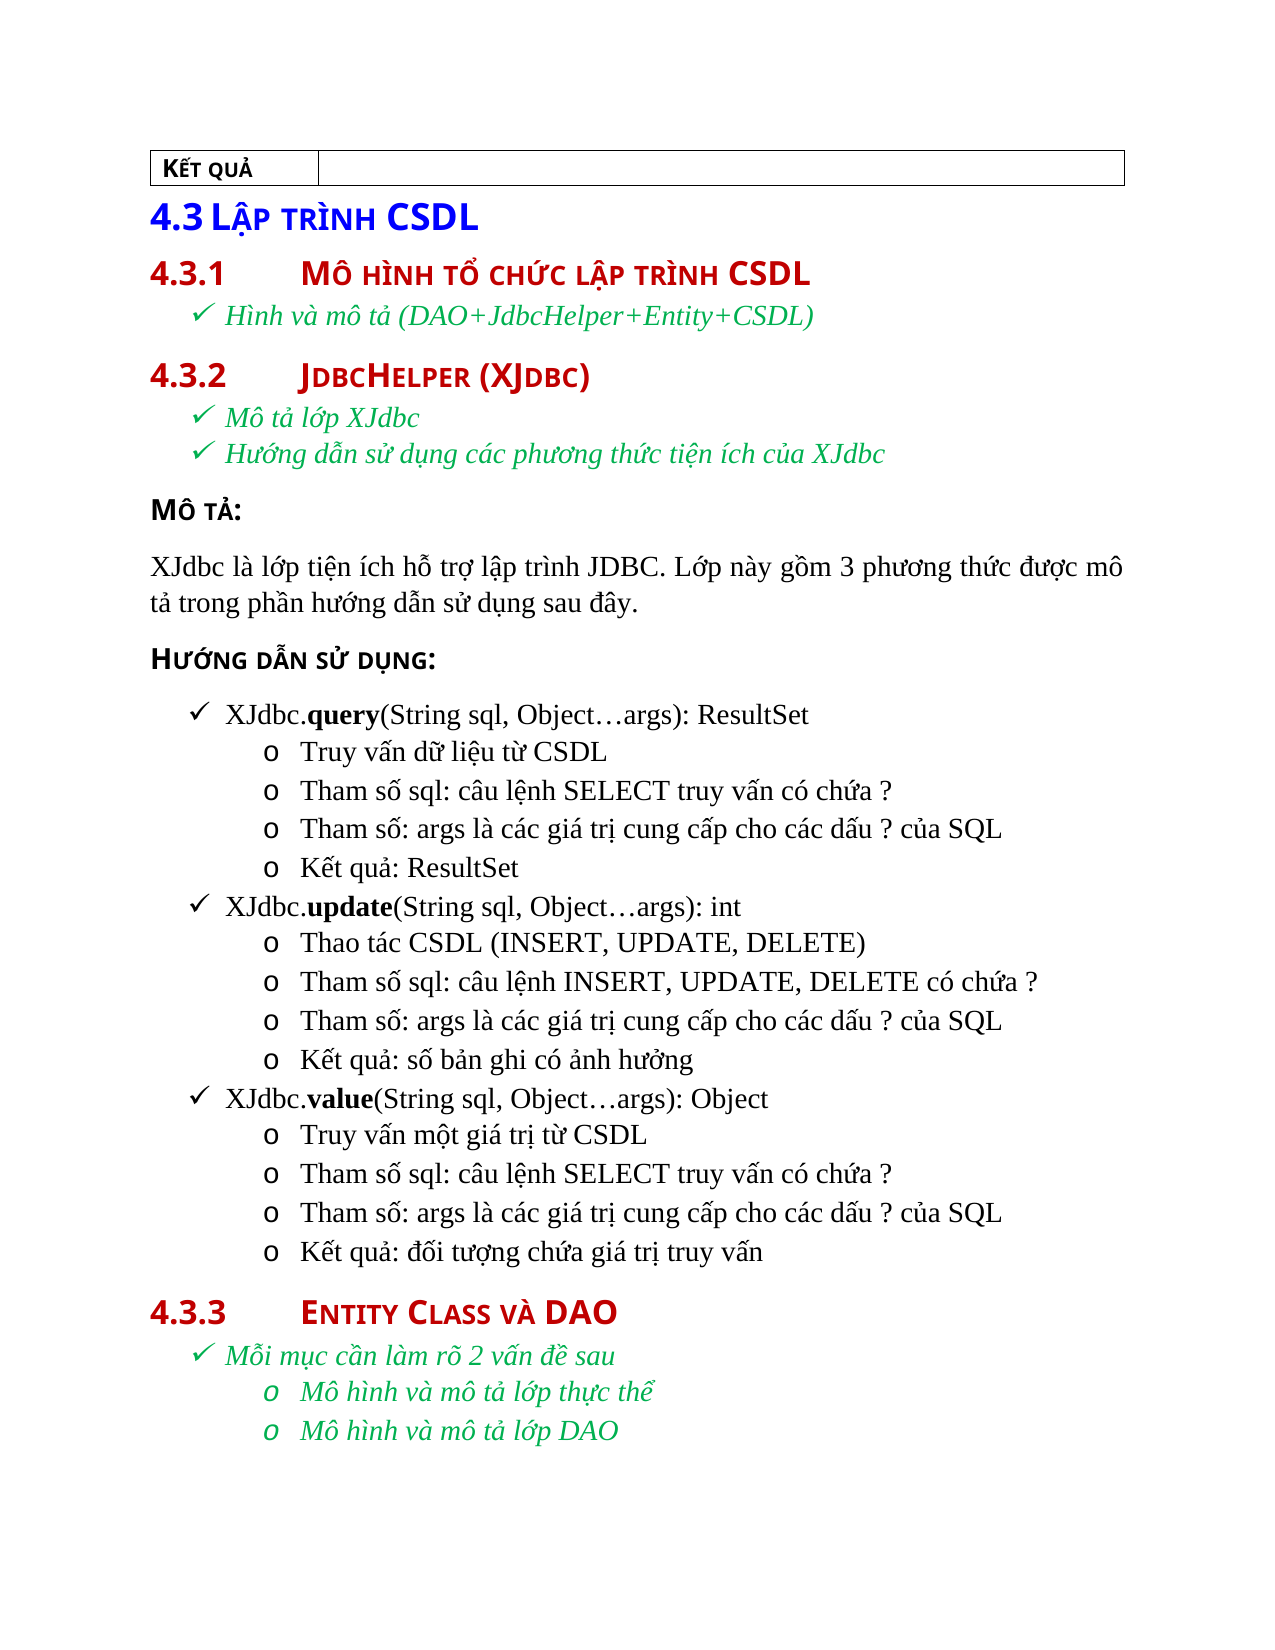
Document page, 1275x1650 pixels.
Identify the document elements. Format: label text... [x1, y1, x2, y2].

subtitle Mô hình tổ chức lập trình CSDL [150, 249, 1125, 295]
list Kết quả: đối tượng chứa giá trị truy vấn [262, 1234, 1125, 1270]
list Tham số: args là các giá trị cung cấp cho các dấu ? của SQL [262, 811, 1125, 847]
list Mỗi mục cần làm rõ 2 vấn đề sau [187, 1338, 1125, 1372]
list XJdbc.value(String sql, Object…args): Object [187, 1081, 1125, 1114]
text Mô tả: [150, 489, 1125, 529]
list Kết quả: ResultSet [262, 850, 1125, 886]
table_cell Kết quả [151, 151, 318, 185]
list Mô hình và mô tả lớp DAO [262, 1413, 1125, 1449]
list Mô hình và mô tả lớp thực thể [262, 1374, 1125, 1410]
subtitle Lập trình CSDL [150, 190, 1125, 241]
list Tham số sql: câu lệnh INSERT, UPDATE, DELETE có chứa ? [262, 964, 1125, 1000]
list Tham số sql: câu lệnh SELECT truy vấn có chứa ? [262, 773, 1125, 809]
list Kết quả: số bản ghi có ảnh hưởng [262, 1042, 1125, 1078]
list XJdbc.update(String sql, Object…args): int [187, 889, 1125, 923]
list Truy vấn dữ liệu từ CSDL [262, 734, 1125, 770]
text Hướng dẫn sử dụng: [150, 638, 1125, 678]
text XJdbc là lớp tiện ích hỗ trợ lập trình JDBC. Lớp này gồm 3 phương thức được mô tả trong phần hướng dẫn sử dụng sau đây. [150, 549, 1125, 619]
list Tham số: args là các giá trị cung cấp cho các dấu ? của SQL [262, 1195, 1125, 1231]
list Tham số sql: câu lệnh SELECT truy vấn có chứa ? [262, 1156, 1125, 1192]
list Tham số: args là các giá trị cung cấp cho các dấu ? của SQL [262, 1003, 1125, 1039]
subtitle JdbcHelper (XJdbc) [150, 351, 1125, 397]
table_cell [319, 151, 1124, 185]
list Truy vấn một giá trị từ CSDL [262, 1117, 1125, 1153]
list XJdbc.query(String sql, Object…args): ResultSet [187, 697, 1125, 731]
list Mô tả lớp XJdbc [187, 400, 1125, 434]
list Hướng dẫn sử dụng các phương thức tiện ích của XJdbc [187, 437, 1125, 470]
list Hình và mô tả (DAO+JdbcHelper+Entity+CSDL) [187, 298, 1125, 332]
subtitle Entity Class và DAO [150, 1289, 1125, 1334]
list Thao tác CSDL (INSERT, UPDATE, DELETE) [262, 925, 1125, 961]
